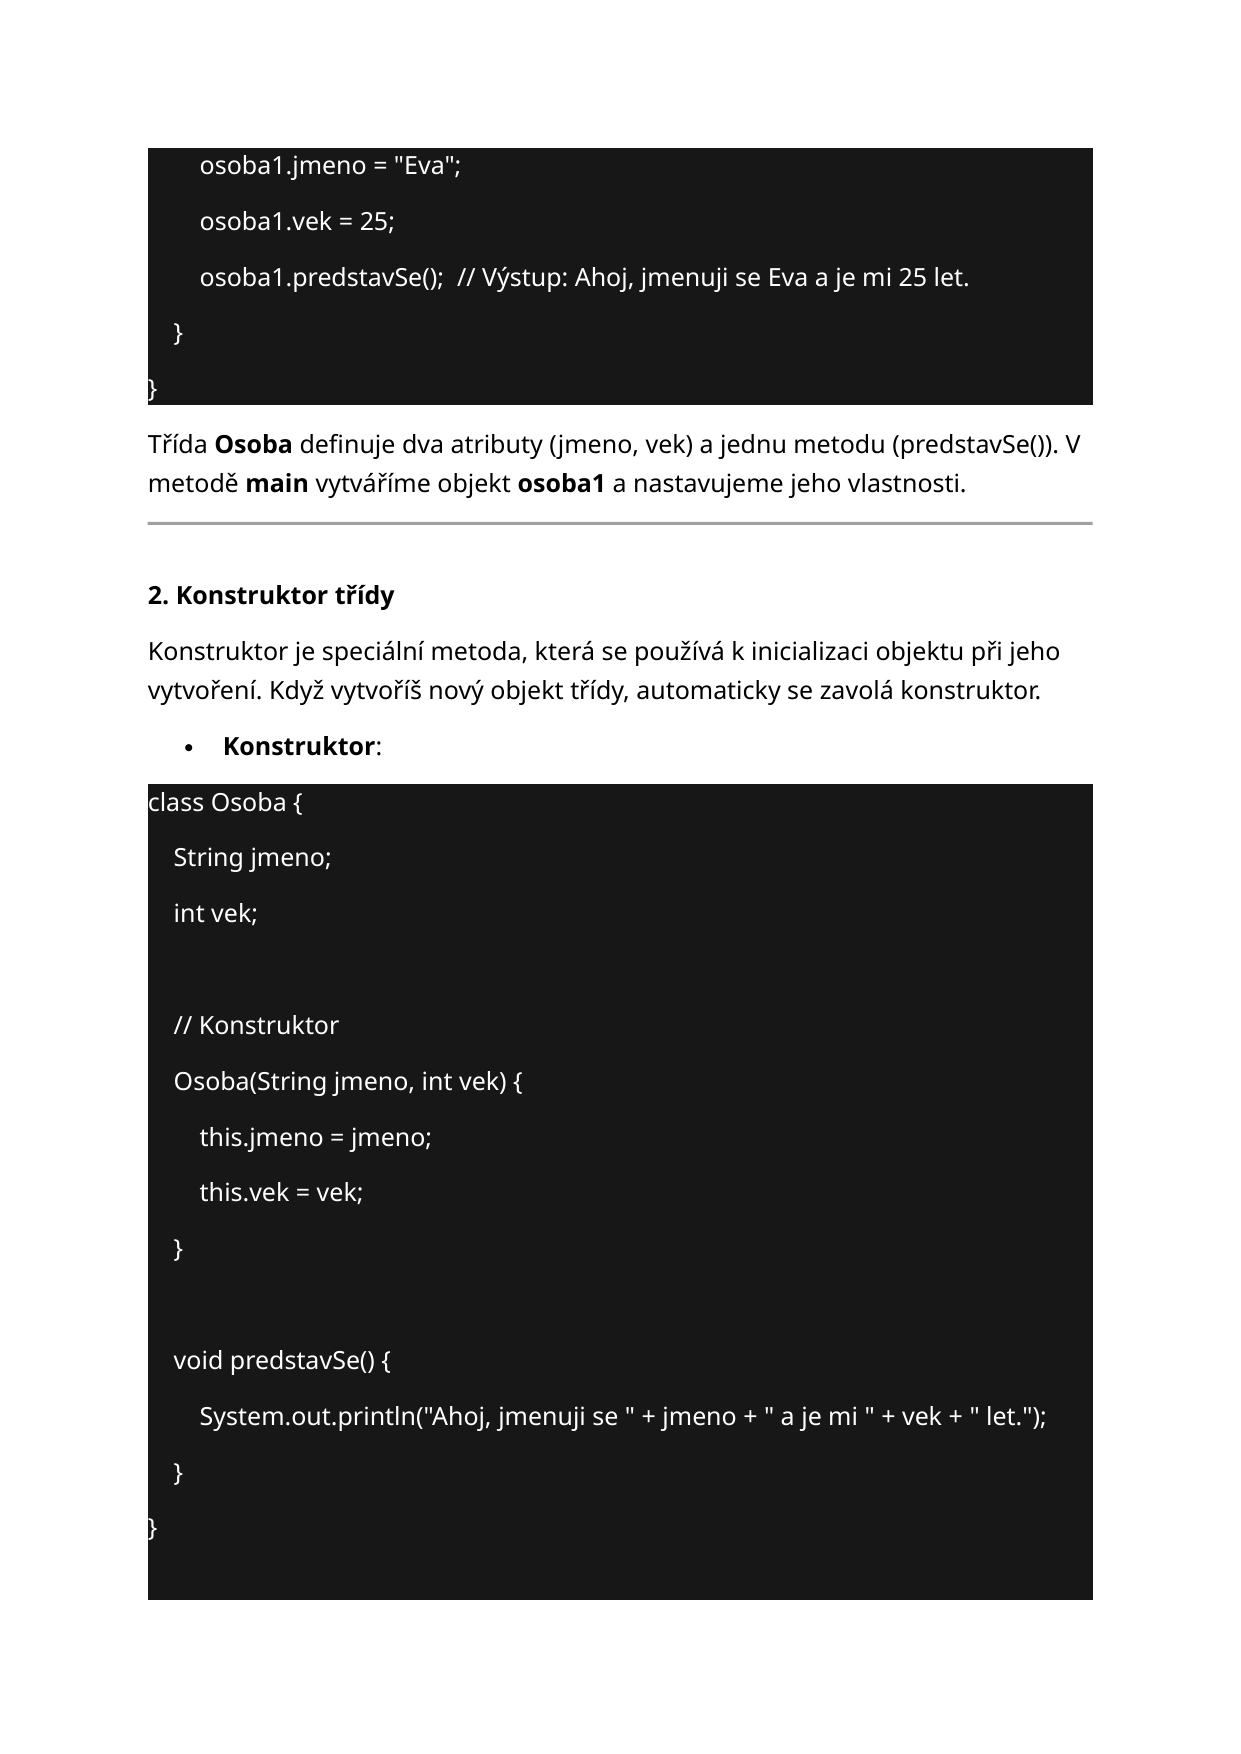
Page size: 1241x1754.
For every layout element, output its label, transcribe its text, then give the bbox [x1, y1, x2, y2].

text int vek; [148, 896, 1093, 930]
text } [148, 371, 1093, 405]
text Osoba(String jmeno, int vek) { [148, 1063, 1093, 1097]
text } [148, 1231, 1093, 1265]
text class Osoba { [148, 784, 1093, 818]
text String jmeno; [148, 840, 1093, 874]
text // Konstruktor [148, 1008, 1093, 1042]
text } [148, 1510, 1093, 1544]
text osoba1.jmeno = "Eva"; [148, 148, 1093, 182]
text } [148, 1454, 1093, 1488]
text } [148, 315, 1093, 349]
text void predstavSe() { [148, 1343, 1093, 1377]
text osoba1.predstavSe(); // Výstup: Ahoj, jmenuji se Eva a je mi 25 let. [148, 259, 1093, 293]
text this.vek = vek; [148, 1175, 1093, 1209]
text this.jmeno = jmeno; [148, 1119, 1093, 1153]
text System.out.println("Ahoj, jmenuji se " + jmeno + " a je mi " + vek + " let."); [148, 1398, 1093, 1432]
text 2. Konstruktor třídy [148, 578, 1093, 612]
text Konstruktor je speciální metoda, která se používá k inicializaci objektu při jeho vytvoření. Když vytvoříš nový objekt třídy, automaticky se zavolá konstruktor. [148, 633, 1093, 707]
list Konstruktor: [185, 728, 1093, 762]
text Třída Osoba definuje dva atributy (jmeno, vek) a jednu metodu (predstavSe()). V metodě main vytváříme objekt osoba1 a nastavujeme jeho vlastnosti. [148, 427, 1093, 500]
text osoba1.vek = 25; [148, 203, 1093, 237]
